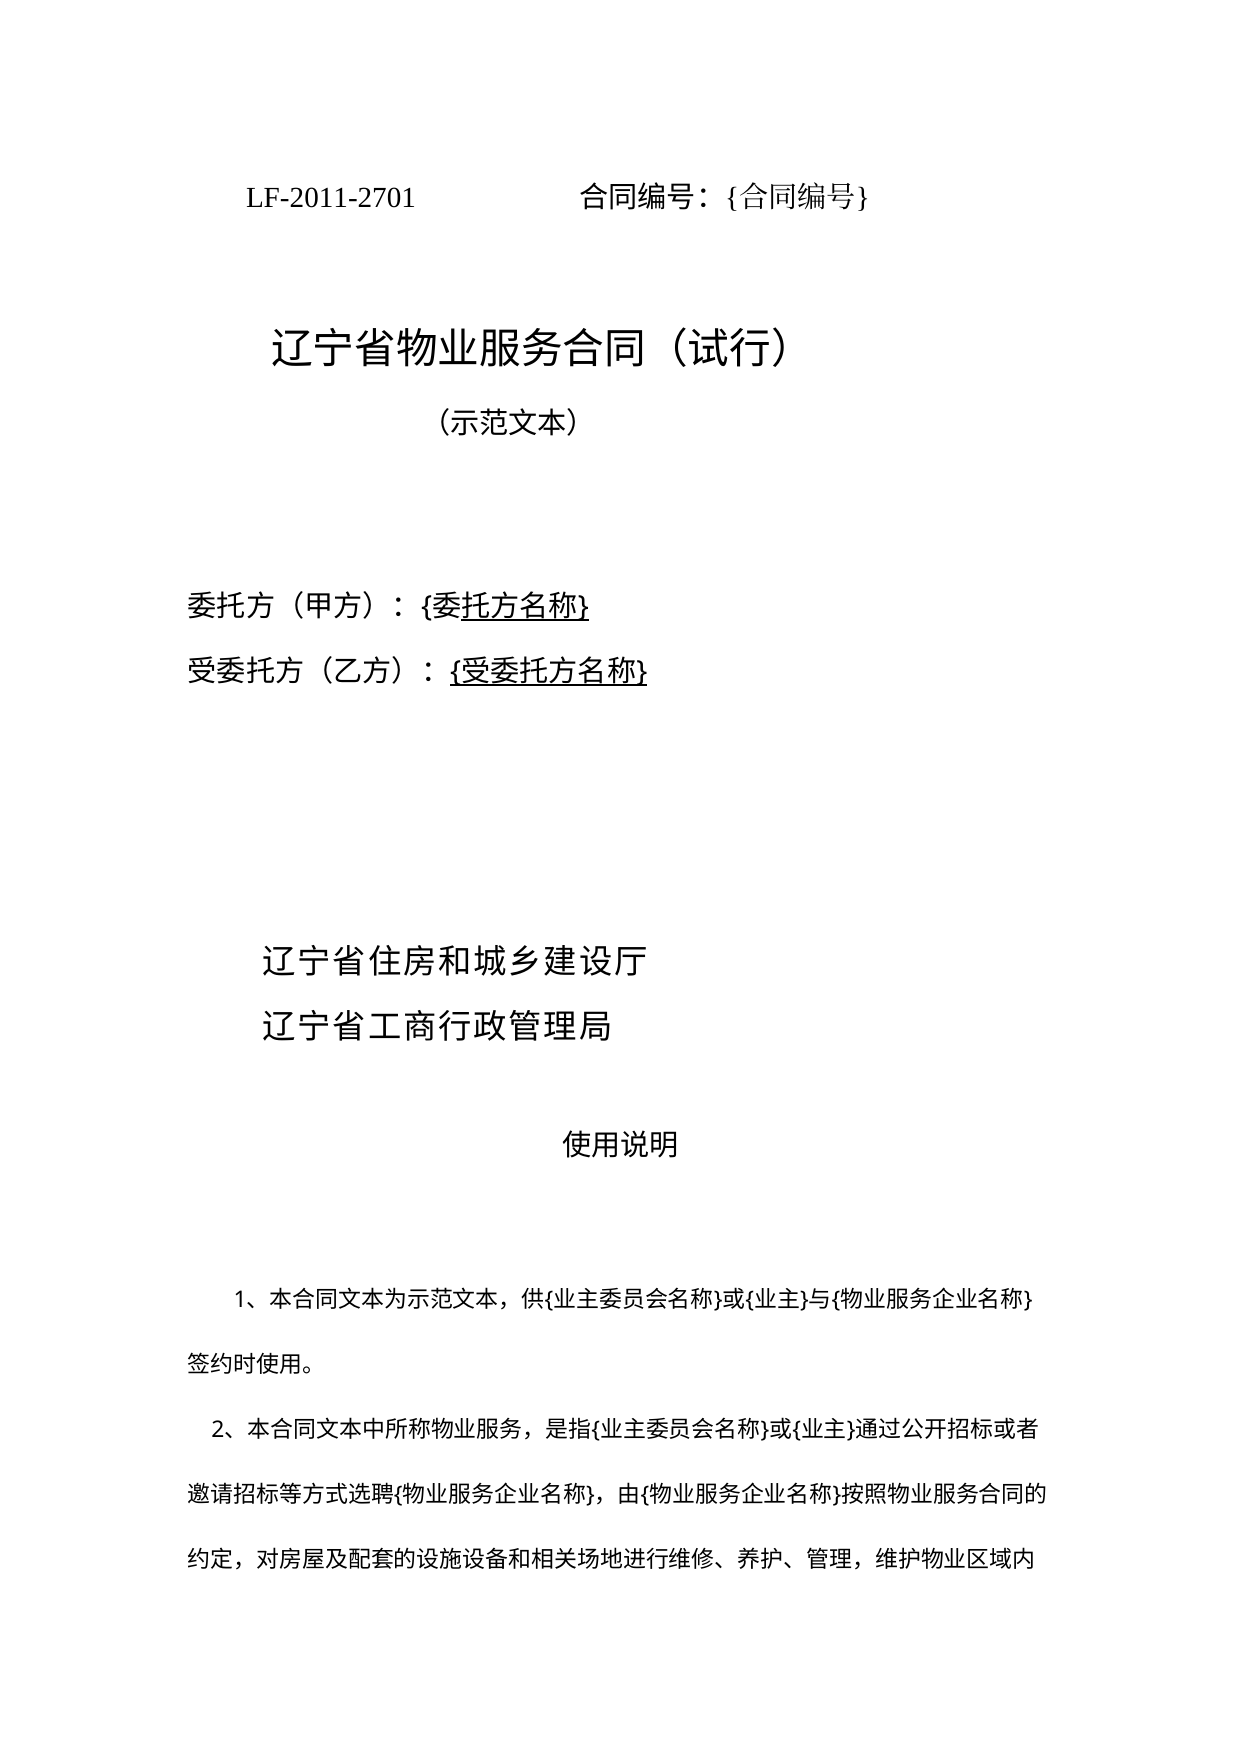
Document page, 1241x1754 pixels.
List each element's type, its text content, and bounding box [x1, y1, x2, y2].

text 受委托方（乙方）：{受委托方名称} [187, 637, 910, 702]
text LF-2011-2701 合同编号：{合同编号} [187, 162, 1053, 227]
text 辽宁省物业服务合同（试行） [187, 313, 1053, 378]
text 委托方（甲方）：{委托方名称} [187, 572, 910, 637]
text （示范文本） [187, 388, 1053, 453]
text 使用说明 [187, 1110, 1053, 1175]
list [187, 1264, 1053, 1589]
text 辽宁省住房和城乡建设厅 辽宁省工商行政管理局 [262, 927, 1053, 1057]
